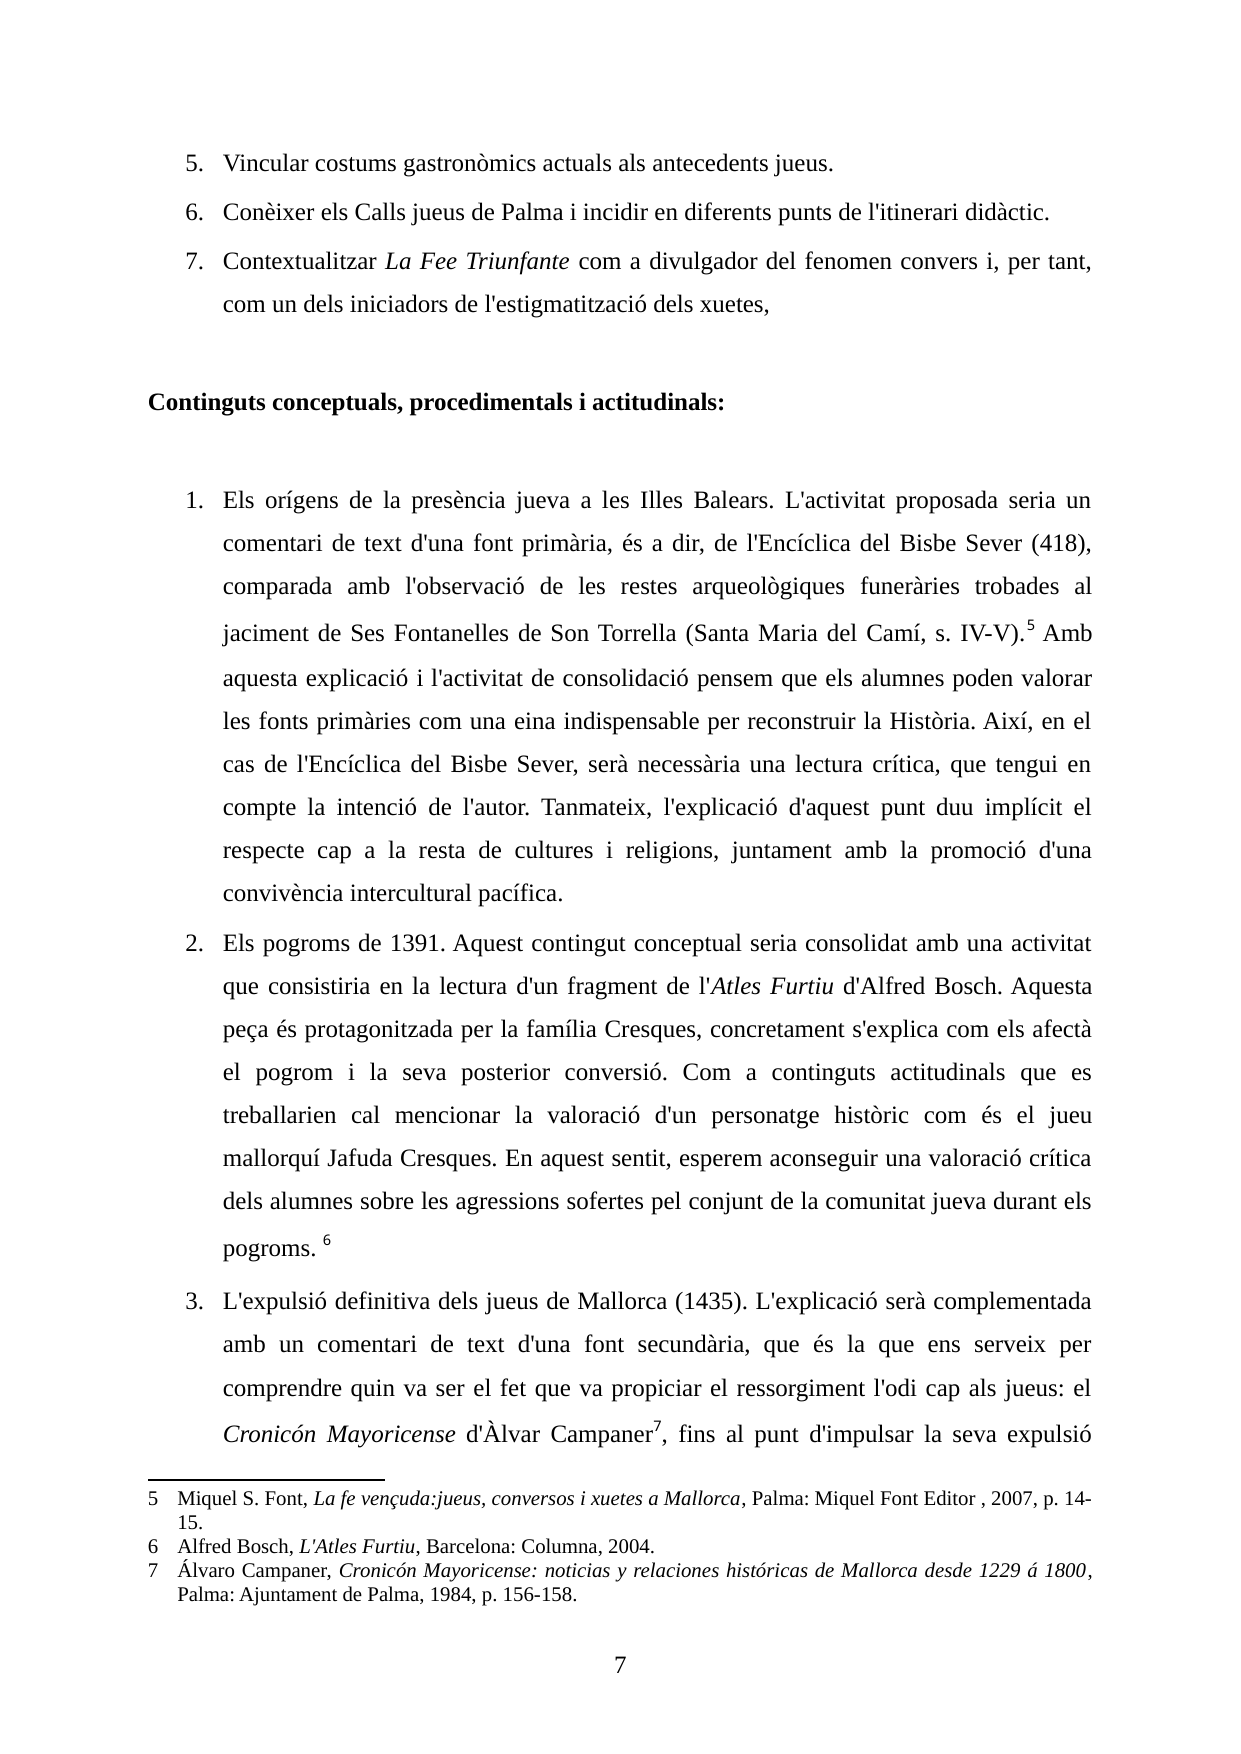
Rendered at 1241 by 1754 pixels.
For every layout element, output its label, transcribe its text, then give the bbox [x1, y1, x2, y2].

list Els orígens de la presència jueva a les Illes Balears. L'activitat proposada seria un comentari de text d'una font primària, és a dir, de l'Encíclica del Bisbe Sever (418), comparada amb l'observació de les restes arqueològiques funeràries trobades al jaciment de Ses Fontanelles de Son Torrella (Santa Maria del Camí, s. IV-V). Amb aquesta explicació i l'activitat de consolidació pensem que els alumnes poden valorar les fonts primàries com una eina indispensable per reconstruir la Història. Així, en el cas de l'Encíclica del Bisbe Sever, serà necessària una lectura crítica, que tengui en compte la intenció de l'autor. Tanmateix, l'explicació d'aquest punt duu implícit el respecte cap a la resta de cultures i religions, juntament amb la promoció d'una convivència intercultural pacífica. [185, 485, 1093, 907]
list Contextualitzar La Fee Triunfante com a divulgador del fenomen convers i, per tant, com un dels iniciadors de l'estigmatització dels xuetes, [185, 246, 1093, 318]
text Continguts conceptuals, procedimentals i actitudinals: [148, 387, 1093, 416]
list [185, 1286, 1093, 1450]
list Vincular costums gastronòmics actuals als antecedents jueus. [185, 148, 1093, 176]
list Conèixer els Calls jueus de Palma i incidir en diferents punts de l'itinerari didàctic. [185, 197, 1093, 225]
list Els pogroms de 1391. Aquest contingut conceptual seria consolidat amb una activitat que consistiria en la lectura d'un fragment de l'Atles Furtiu d'Alfred Bosch. Aquesta peça és protagonitzada per la família Cresques, concretament s'explica com els afectà el pogrom i la seva posterior conversió. Com a continguts actitudinals que es treballarien cal mencionar la valoració d'un personatge històric com és el jueu mallorquí Jafuda Cresques. En aquest sentit, esperem aconseguir una valoració crítica dels alumnes sobre les agressions sofertes pel conjunt de la comunitat jueva durant els pogroms. [185, 928, 1093, 1263]
